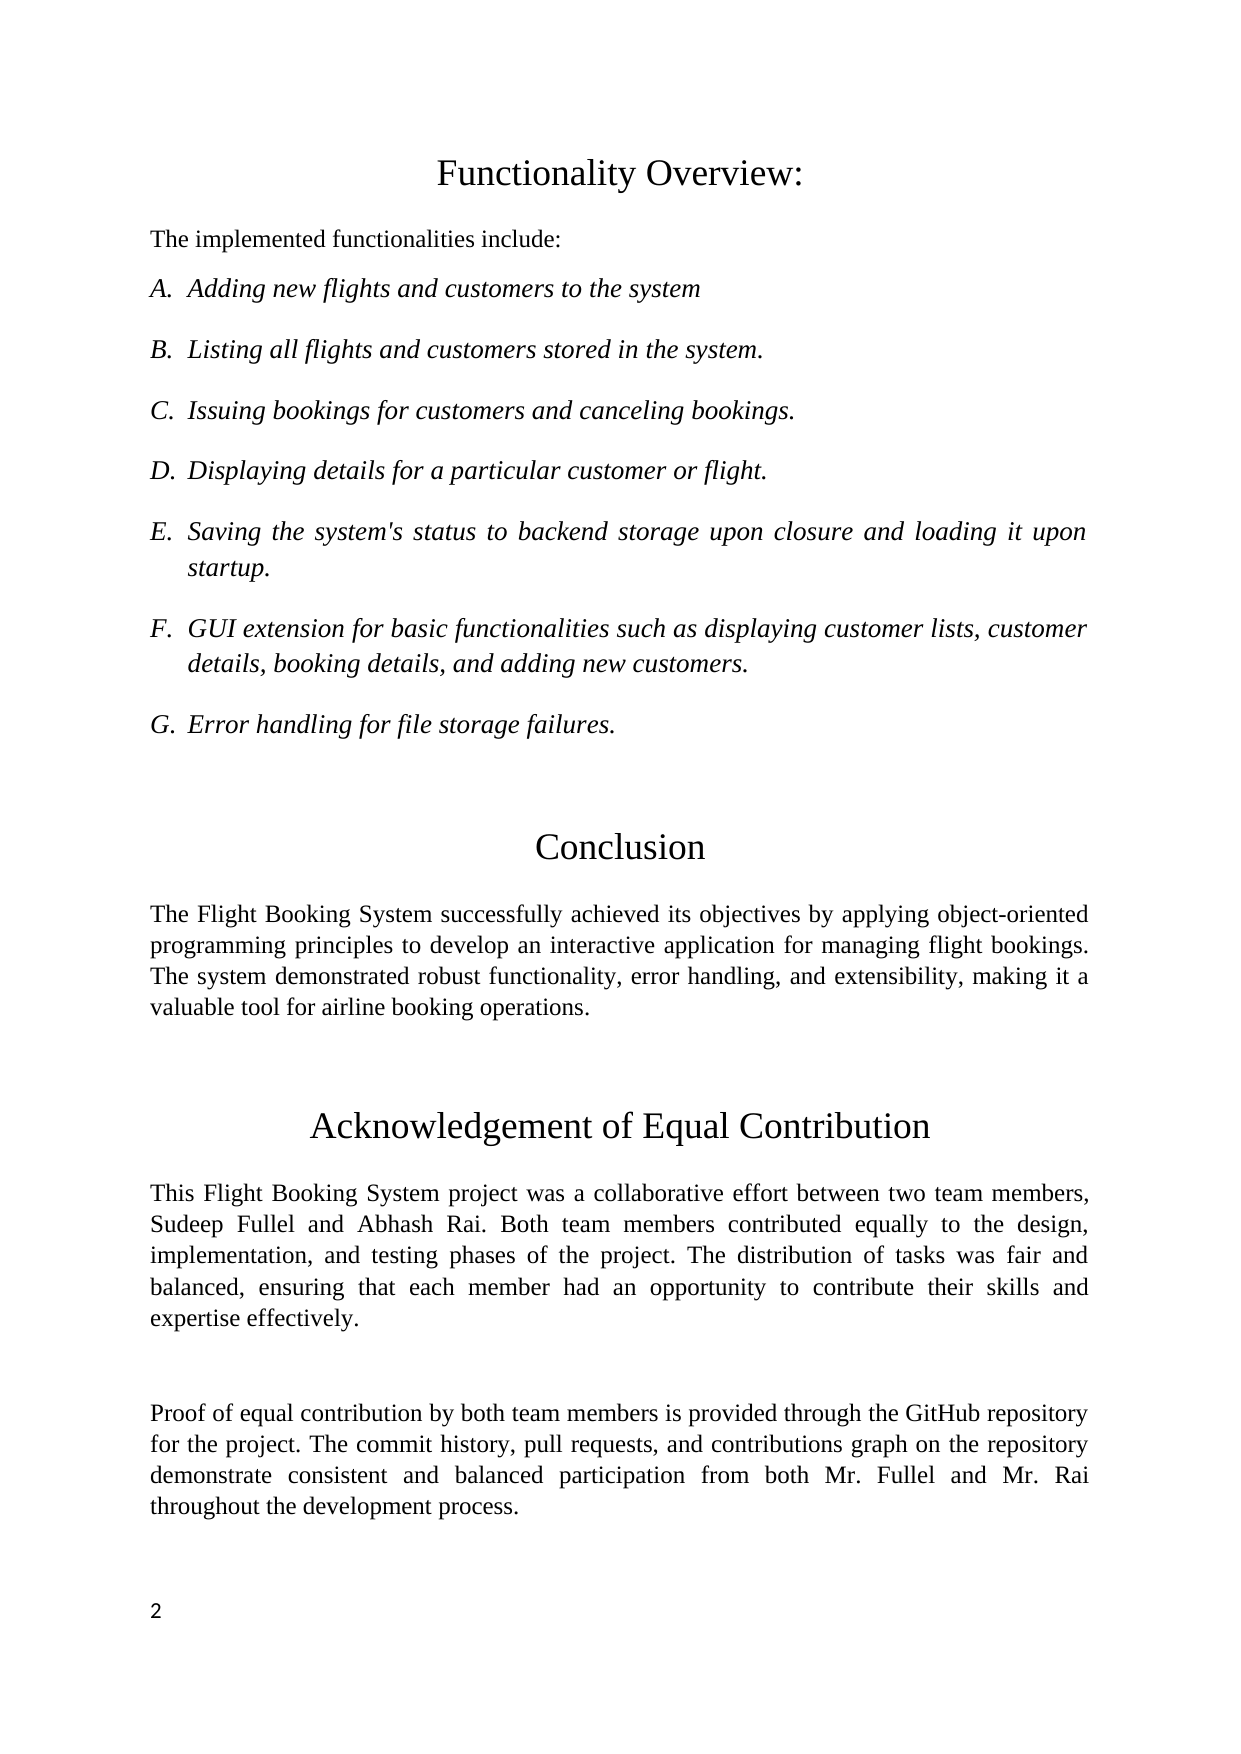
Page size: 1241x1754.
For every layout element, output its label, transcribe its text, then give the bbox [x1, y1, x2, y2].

subtitle Adding new flights and customers to the system [150, 272, 1090, 303]
subtitle Functionality Overview: [150, 150, 1090, 193]
subtitle Error handling for file storage failures. [150, 708, 1090, 739]
text The Flight Booking System successfully achieved its objectives by applying object-oriented programming principles to develop an interactive application for managing flight bookings. The system demonstrated robust functionality, error handling, and extensibility, making it a valuable tool for airline booking operations. [150, 899, 1090, 1021]
subtitle Acknowledgement of Equal Contribution [150, 1104, 1090, 1147]
text The implemented functionalities include: [150, 224, 1090, 253]
subtitle GUI extension for basic functionalities such as displaying customer lists, customer details, booking details, and adding new customers. [150, 612, 1090, 678]
subtitle Issuing bookings for customers and canceling bookings. [150, 394, 1090, 425]
subtitle Listing all flights and customers stored in the system. [150, 333, 1090, 364]
subtitle Conclusion [150, 824, 1090, 867]
subtitle Saving the system's status to backend storage upon closure and loading it upon startup. [150, 515, 1090, 582]
text Proof of equal contribution by both team members is provided through the GitHub repository for the project. The commit history, pull requests, and contributions graph on the repository demonstrate consistent and balanced participation from both Mr. Fullel and Mr. Rai throughout the development process. [150, 1398, 1090, 1520]
subtitle Displaying details for a particular customer or flight. [150, 454, 1090, 486]
text This Flight Booking System project was a collaborative effort between two team members, Sudeep Fullel and Abhash Rai. Both team members contributed equally to the design, implementation, and testing phases of the project. The distribution of tasks was fair and balanced, ensuring that each member had an opportunity to contribute their skills and expertise effectively. [150, 1178, 1090, 1331]
